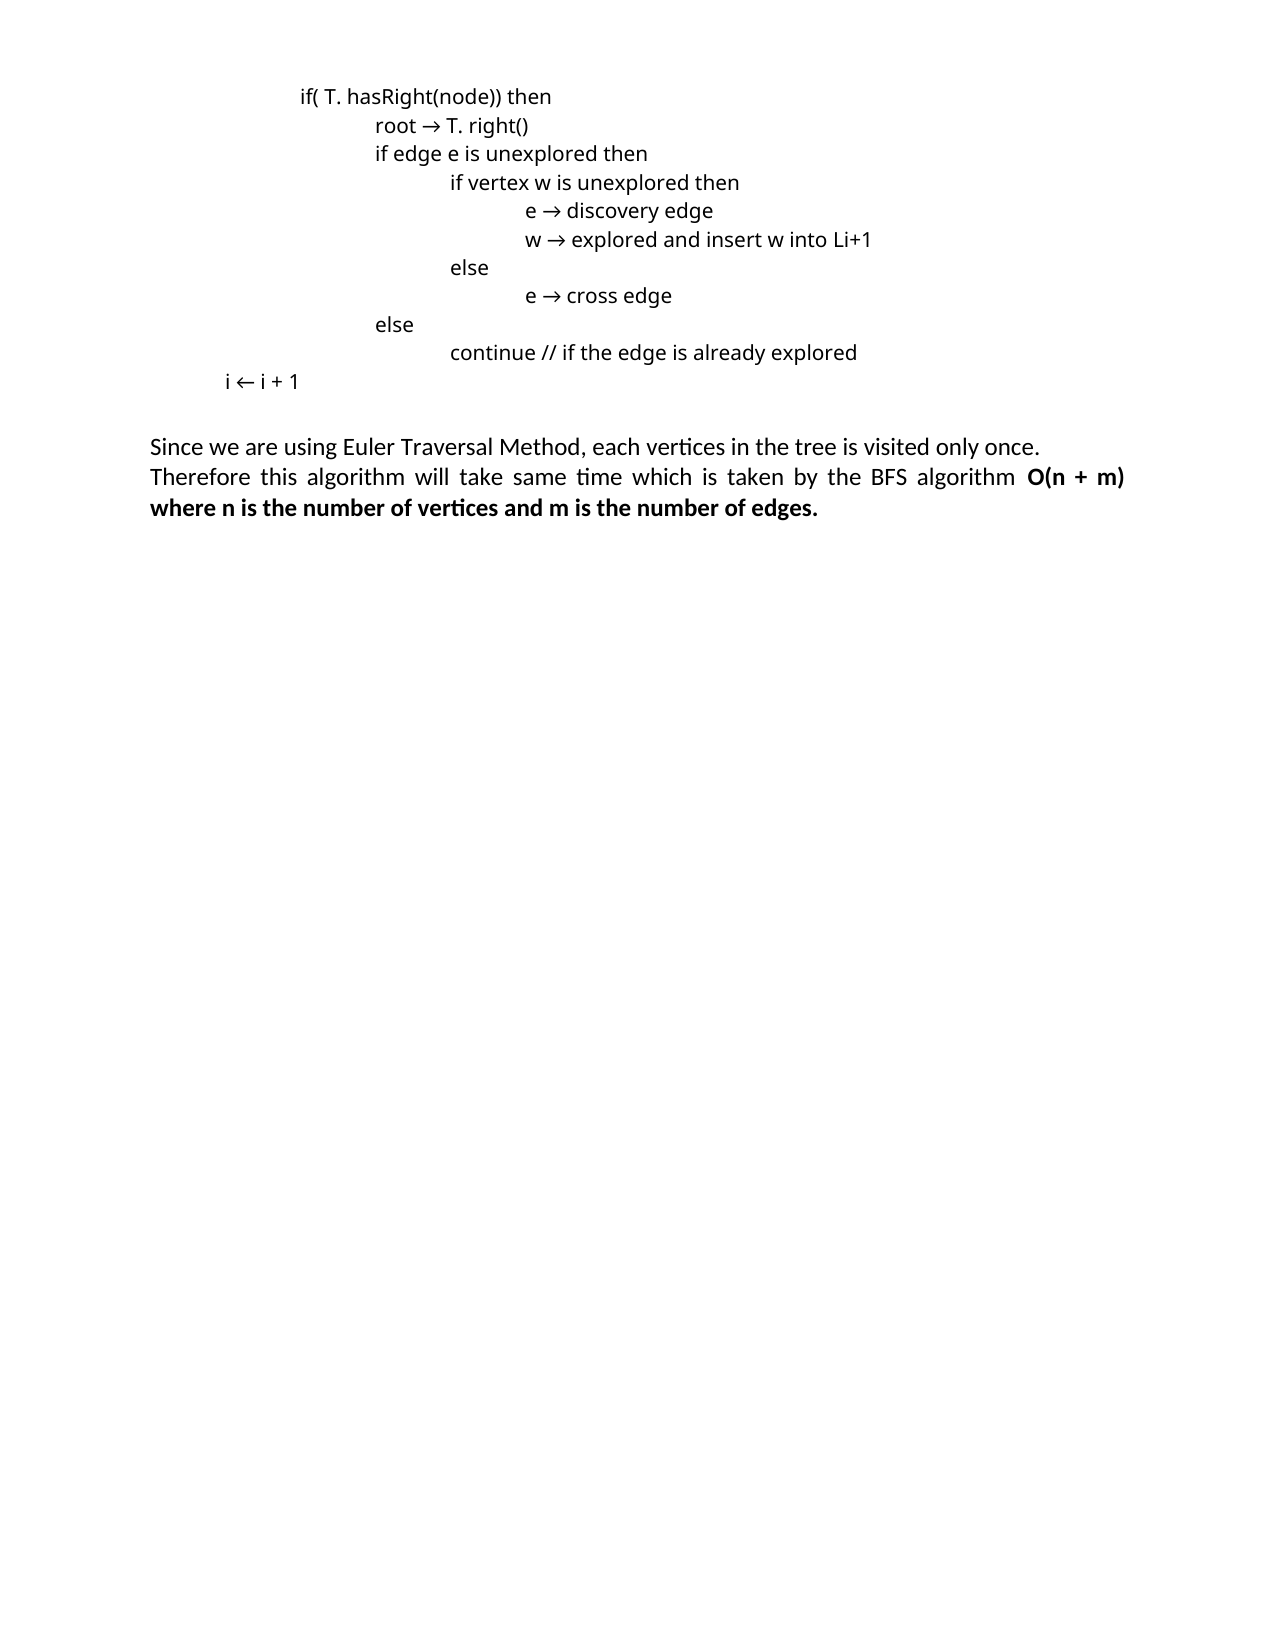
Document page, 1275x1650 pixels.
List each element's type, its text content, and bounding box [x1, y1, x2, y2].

text root → T. right() [300, 111, 1125, 139]
text w → explored and insert w into Li+1 [450, 225, 1125, 253]
text i ← i + 1 [150, 367, 1125, 395]
text e → discovery edge [450, 196, 1125, 225]
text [375, 338, 1125, 367]
text Therefore this algorithm will take same time which is taken by the BFS algorithm O(n + m) where n is the number of vertices and m is the number of edges. [150, 461, 1125, 522]
text Since we are using Euler Traversal Method, each vertices in the tree is visited only once. [150, 431, 1125, 461]
text if vertex w is unexplored then [375, 168, 1125, 196]
text if edge e is unexplored then [300, 139, 1125, 168]
text else [375, 253, 1125, 282]
text else [300, 310, 1125, 338]
text if( T. hasRight(node)) then [225, 82, 1125, 111]
text e → cross edge [450, 282, 1125, 310]
